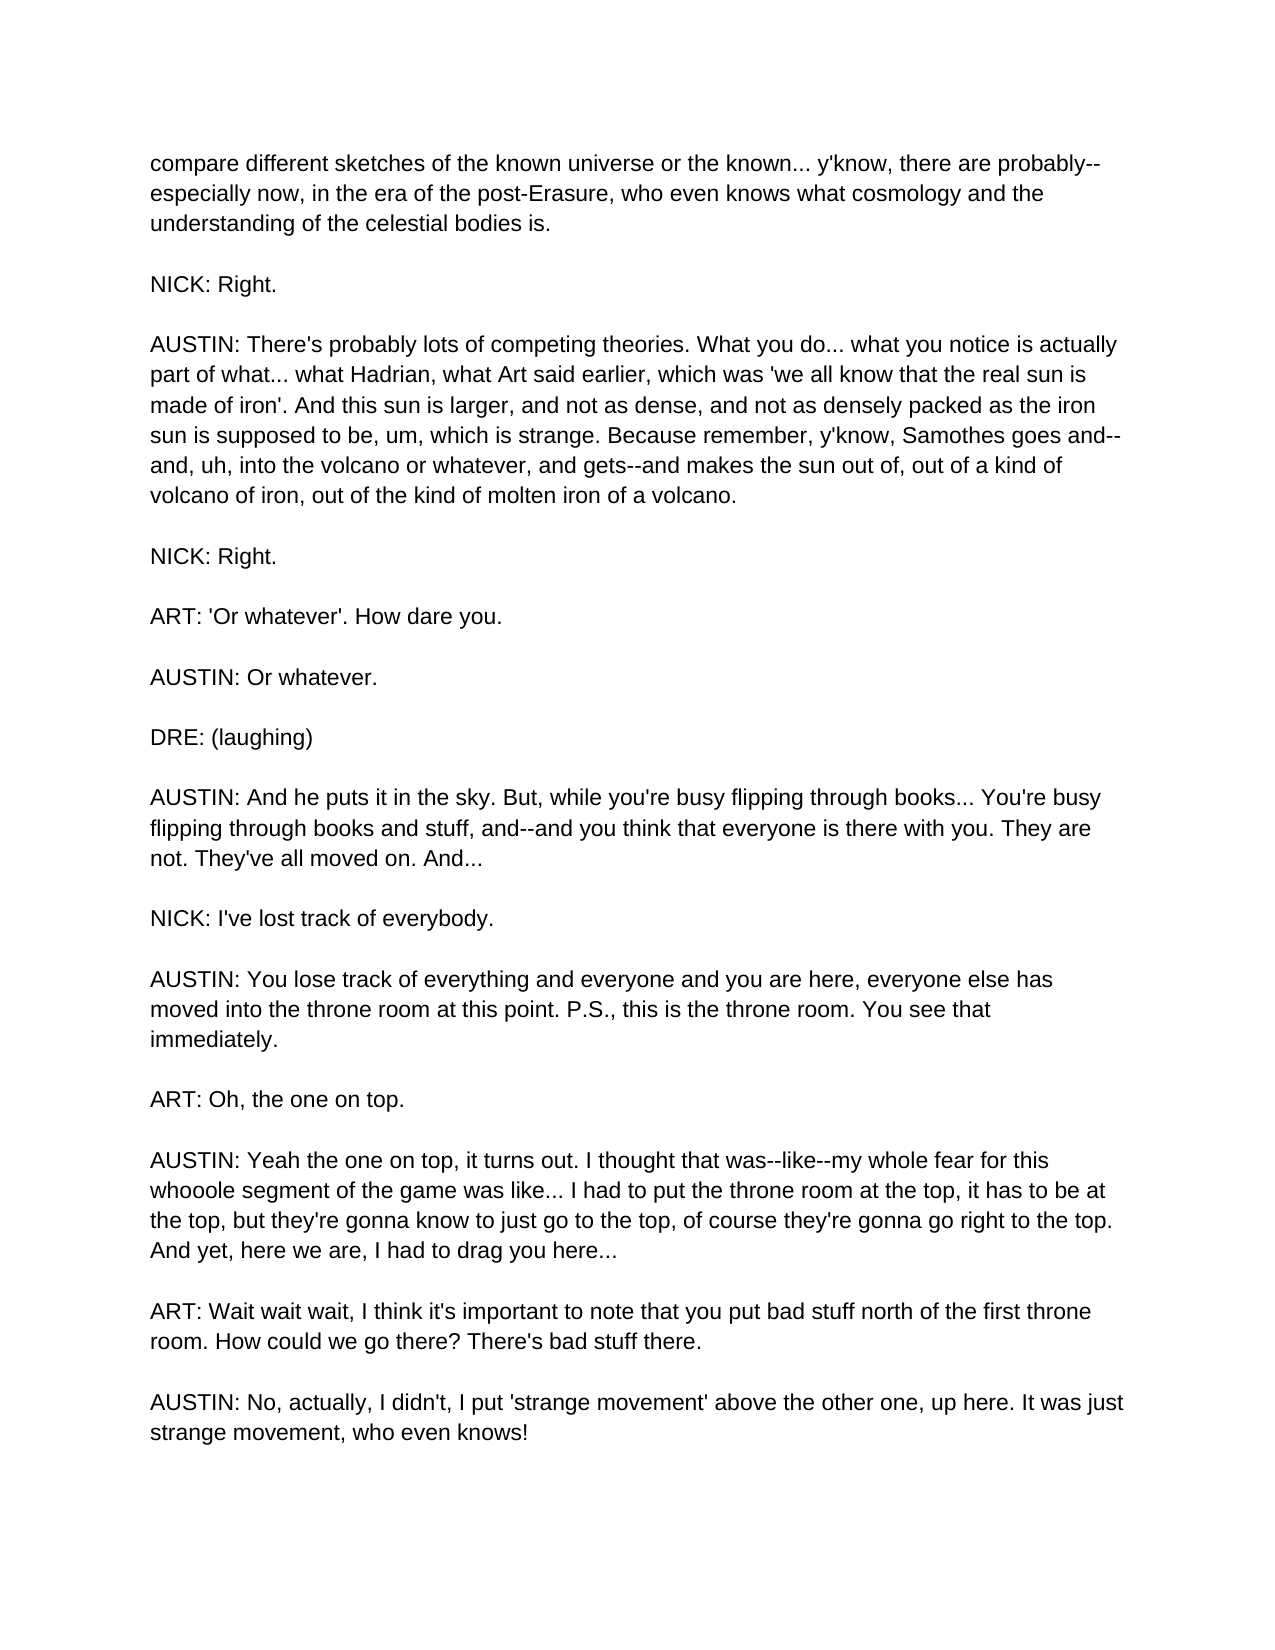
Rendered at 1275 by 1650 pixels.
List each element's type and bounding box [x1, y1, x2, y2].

text [150, 150, 1125, 1475]
